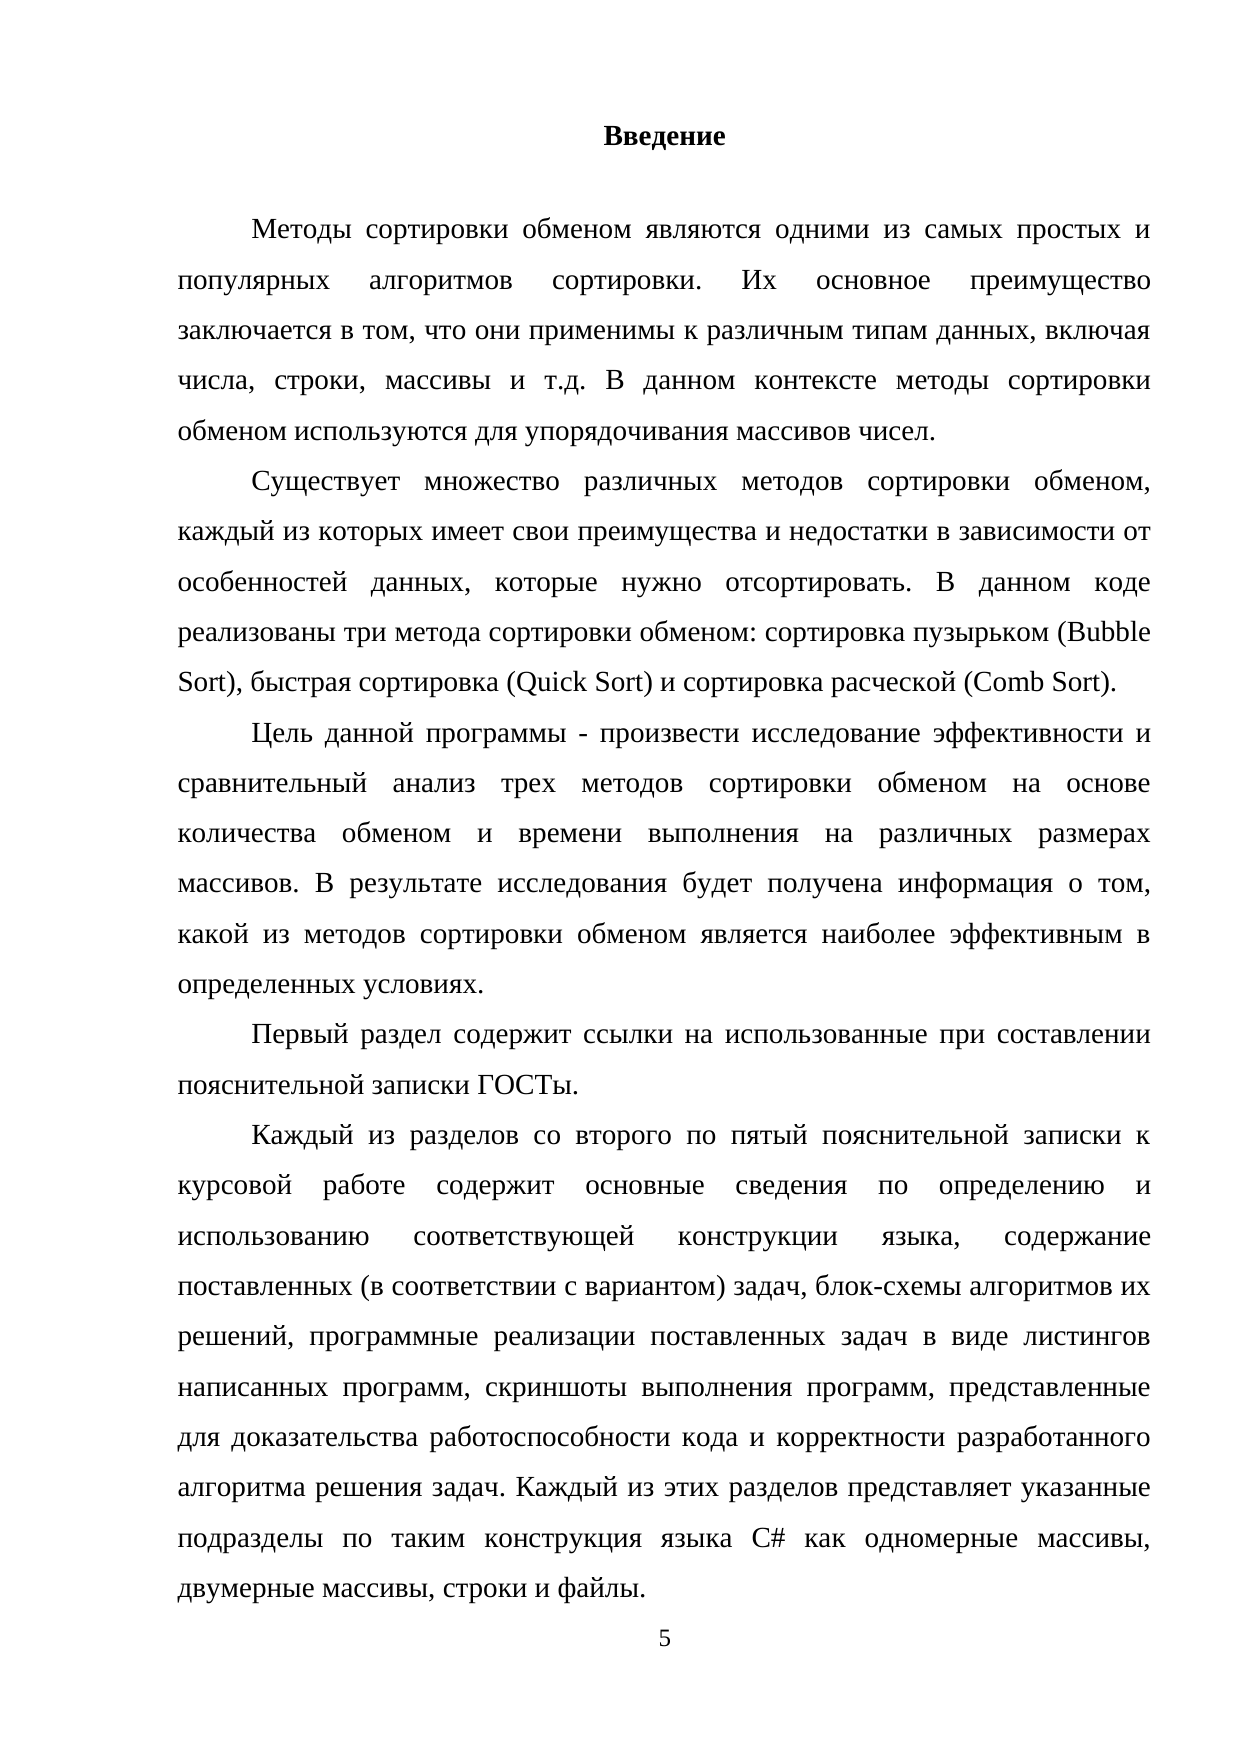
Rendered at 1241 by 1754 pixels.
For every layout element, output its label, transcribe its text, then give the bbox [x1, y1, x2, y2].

text Существует множество различных методов сортировки обменом, каждый из которых имеет свои преимущества и недостатки в зависимости от особенностей данных, которые нужно отсортировать. В данном коде реализованы три метода сортировки обменом: сортировка пузырьком (Bubble Sort), быстрая сортировка (Quick Sort) и сортировка расческой (Comb Sort). [177, 463, 1152, 698]
text Первый раздел содержит ссылки на использованные при составлении пояснительной записки ГОСТы. [177, 1017, 1152, 1100]
text Цель данной программы - произвести исследование эффективности и сравнительный анализ трех методов сортировки обменом на основе количества обменом и времени выполнения на различных размерах массивов. В результате исследования будет получена информация о том, какой из методов сортировки обменом является наиболее эффективным в определенных условиях. [177, 715, 1152, 1000]
subtitle Введение [177, 118, 1152, 152]
text Каждый из разделов со второго по пятый пояснительной записки к курсовой работе содержит основные сведения по определению и использованию соответствующей конструкции языка, содержание поставленных (в соответствии с вариантом) задач, блок-схемы алгоритмов их решений, программные реализации поставленных задач в виде листингов написанных программ, скриншоты выполнения программ, представленные для доказательства работоспособности кода и корректности разработанного алгоритма решения задач. Каждый из этих разделов представляет указанные подразделы по таким конструкция языка C# как одномерные массивы, двумерные массивы, строки и файлы. [177, 1117, 1152, 1603]
text Методы сортировки обменом являются одними из самых простых и популярных алгоритмов сортировки. Их основное преимущество заключается в том, что они применимы к различным типам данных, включая числа, строки, массивы и т.д. В данном контексте методы сортировки обменом используются для упорядочивания массивов чисел. [177, 212, 1152, 446]
